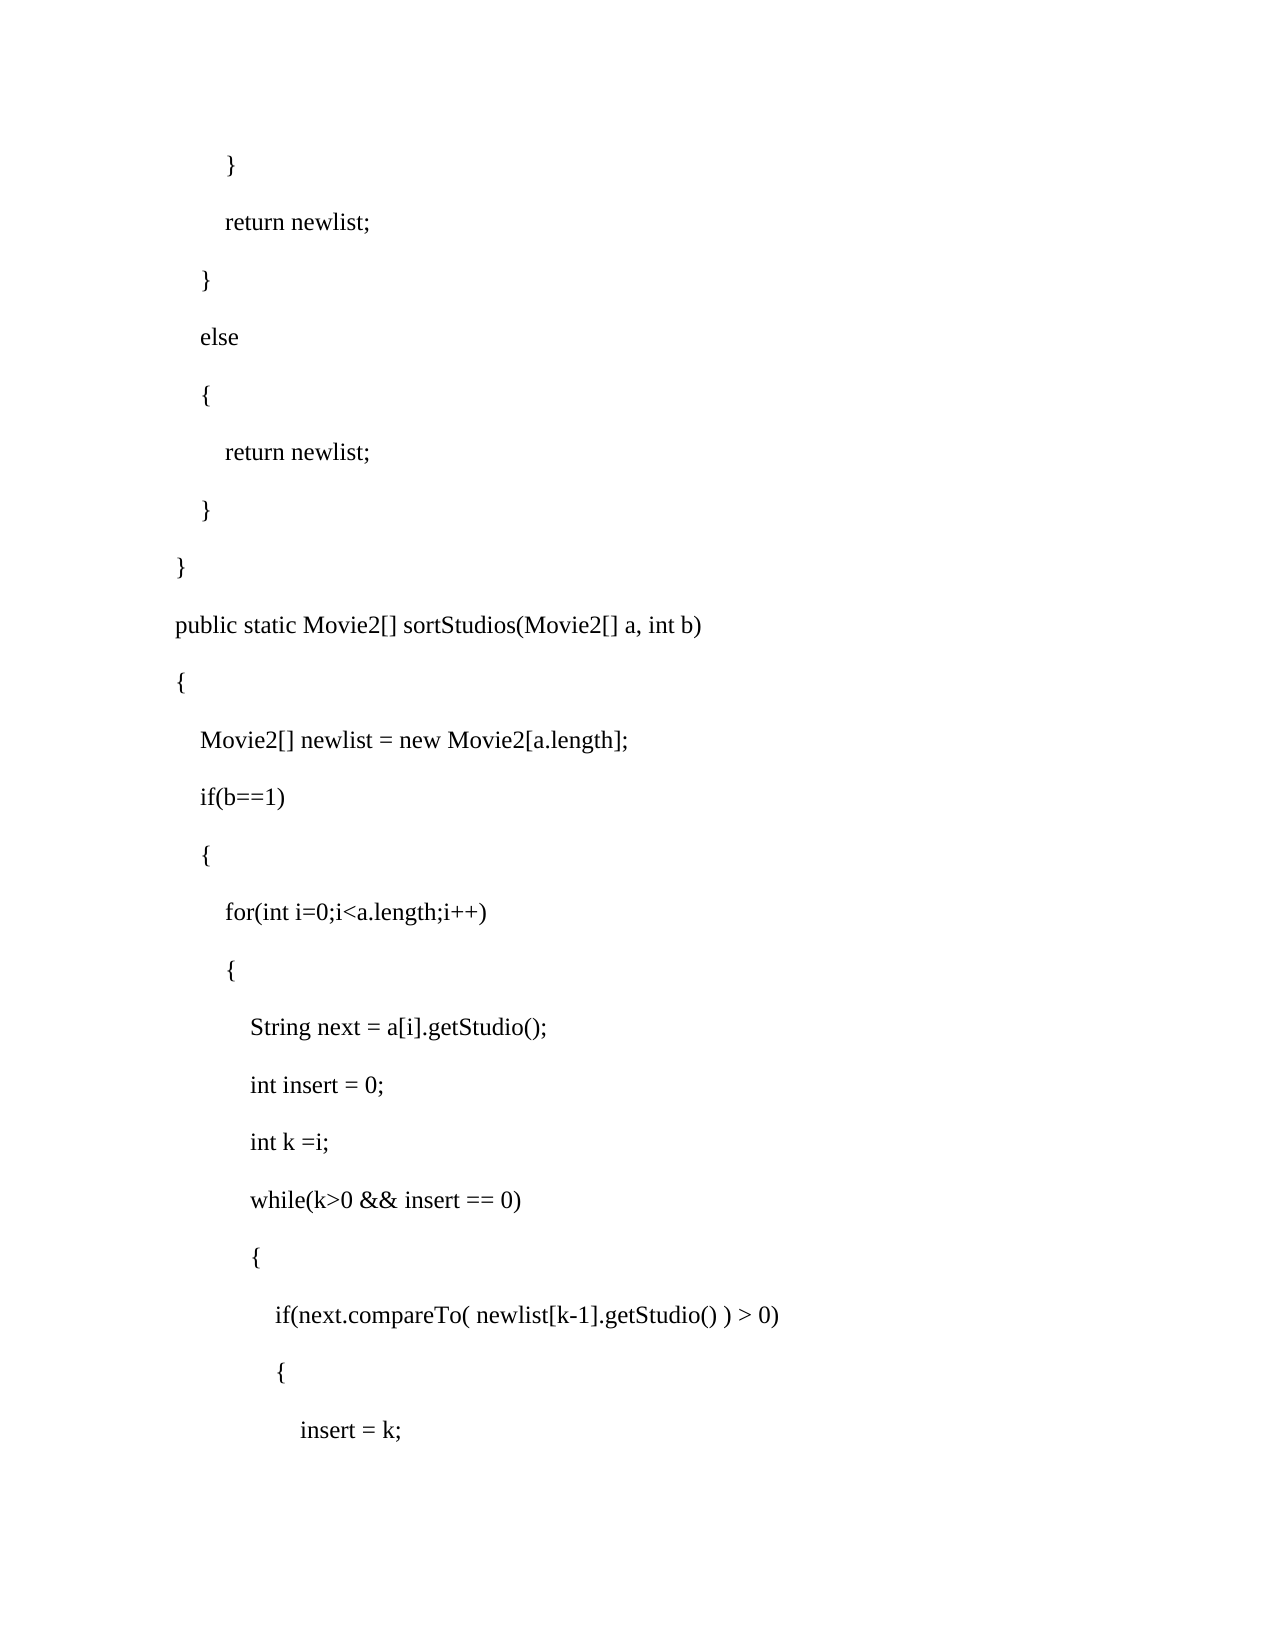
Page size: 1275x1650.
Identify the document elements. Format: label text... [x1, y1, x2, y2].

text Movie2[] newlist = new Movie2[a.length]; [150, 725, 1125, 754]
text String next = a[i].getStudio(); [150, 1012, 1125, 1041]
text } [150, 150, 1125, 179]
text if(next.compareTo( newlist[k-1].getStudio() ) > 0) [150, 1300, 1125, 1329]
text int insert = 0; [150, 1070, 1125, 1099]
text else [150, 322, 1125, 351]
text int k =i; [150, 1127, 1125, 1156]
text } [150, 265, 1125, 294]
text insert = k; [150, 1415, 1125, 1444]
text { [150, 1242, 1125, 1271]
text { [150, 667, 1125, 696]
text public static Movie2[] sortStudios(Movie2[] a, int b) [150, 610, 1125, 639]
text if(b==1) [150, 782, 1125, 811]
text { [150, 840, 1125, 869]
text { [150, 380, 1125, 409]
text { [150, 955, 1125, 984]
text return newlist; [150, 207, 1125, 236]
text } [150, 495, 1125, 524]
text { [150, 1357, 1125, 1386]
text while(k>0 && insert == 0) [150, 1185, 1125, 1214]
text return newlist; [150, 437, 1125, 466]
text for(int i=0;i<a.length;i++) [150, 897, 1125, 926]
text } [150, 552, 1125, 581]
